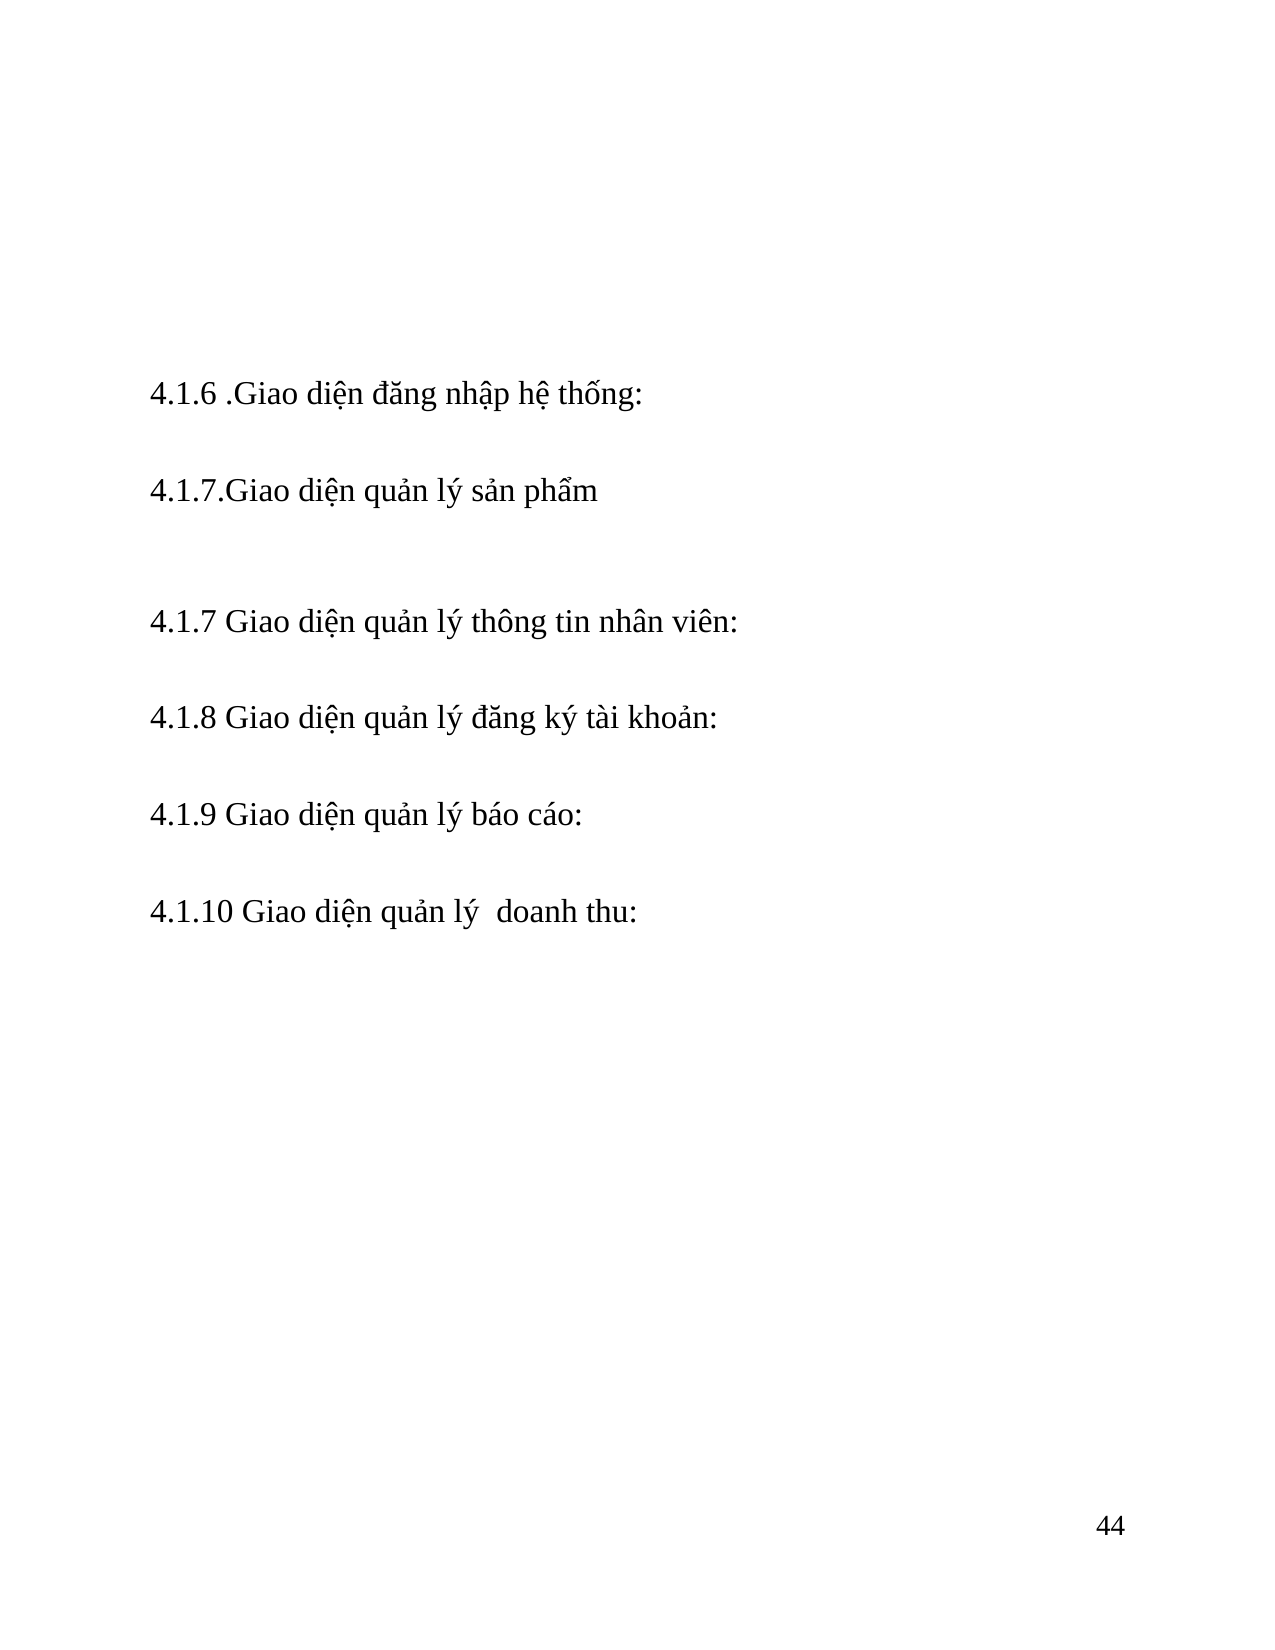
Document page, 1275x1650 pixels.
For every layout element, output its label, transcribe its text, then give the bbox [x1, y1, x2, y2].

subtitle 4.1.7.Giao diện quản lý sản phẩm [150, 470, 1125, 509]
subtitle 4.1.9 Giao diện quản lý báo cáo: [150, 794, 1125, 833]
subtitle 4.1.8 Giao diện quản lý đăng ký tài khoản: [150, 698, 1125, 736]
subtitle 4.1.10 Giao diện quản lý doanh thu: [150, 891, 1125, 930]
subtitle 4.1.7 Giao diện quản lý thông tin nhân viên: [150, 601, 1125, 639]
subtitle 4.1.6 .Giao diện đăng nhập hệ thống: [150, 373, 1125, 412]
